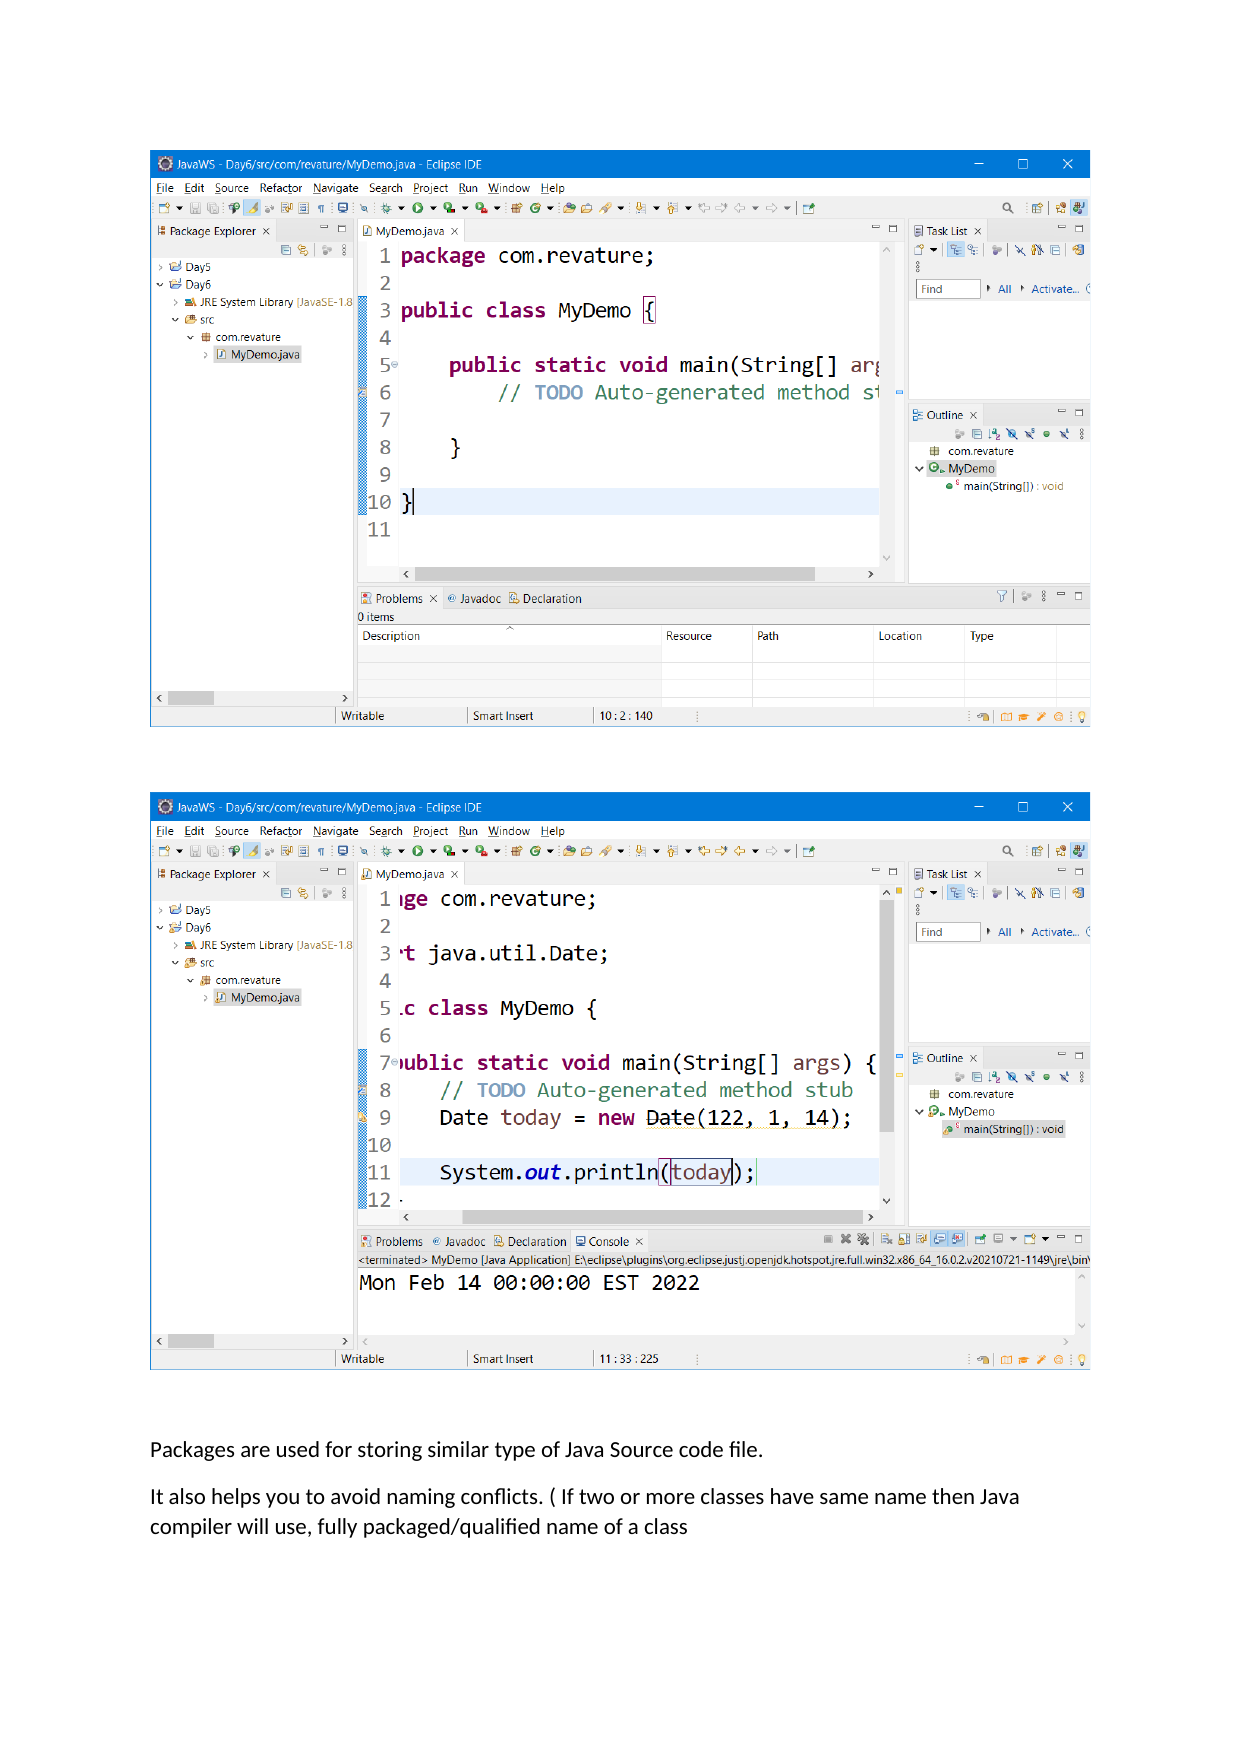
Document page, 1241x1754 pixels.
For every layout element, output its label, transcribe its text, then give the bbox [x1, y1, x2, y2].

picture [150, 150, 1091, 727]
text It also helps you to avoid naming conflicts. ( If two or more classes have same name then Java compiler will use, fully packaged/qualified name of a class [150, 1482, 1090, 1540]
text Packages are used for storing similar type of Java Source code file. [150, 1435, 1090, 1463]
picture [150, 792, 1091, 1370]
